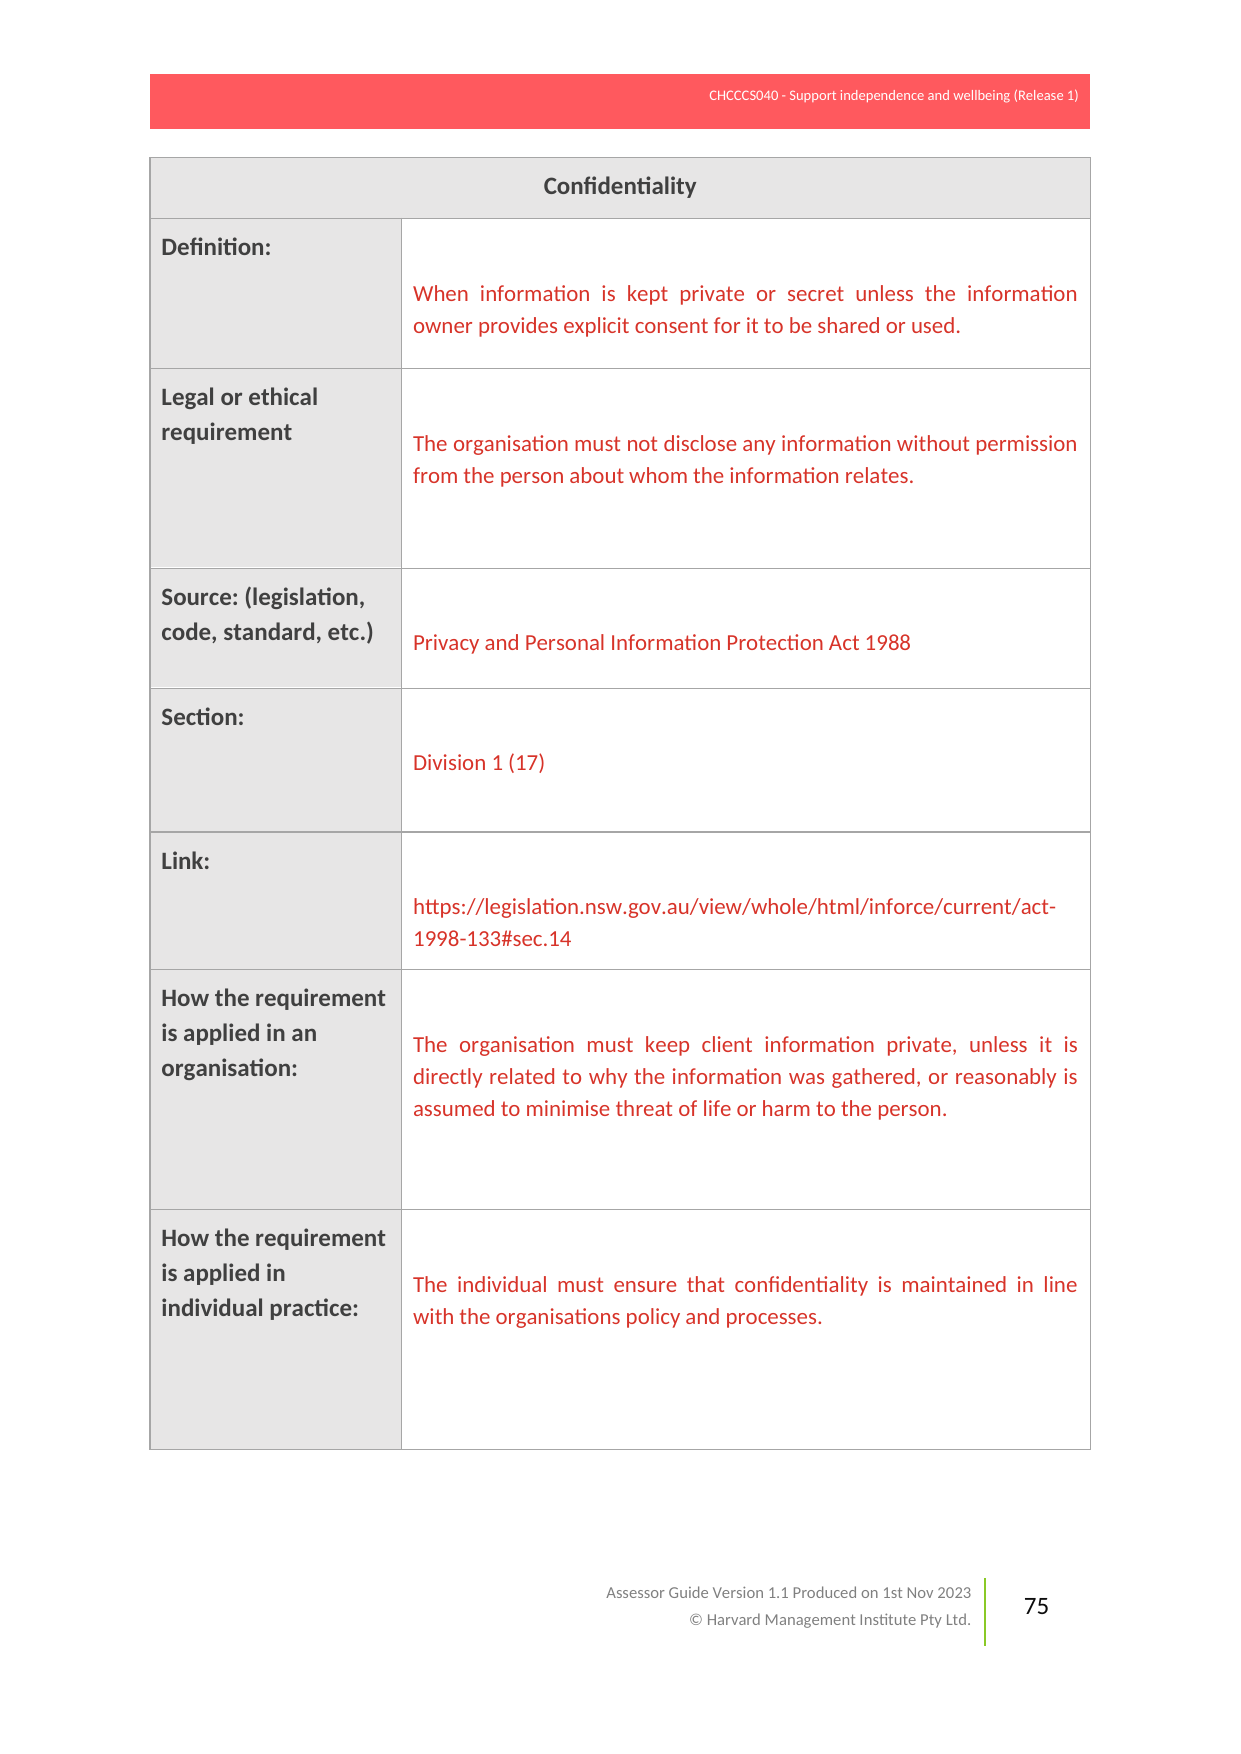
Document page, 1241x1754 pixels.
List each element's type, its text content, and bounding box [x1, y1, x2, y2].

table_cell Definition: [151, 219, 401, 368]
table_cell When information is kept private or secret unless the information owner provides explicit consent for it to be shared or used. [402, 219, 1090, 368]
table_cell The organisation must keep client information private, unless it is directly related to why the information was gathered, or reasonably is assumed to minimise threat of life or harm to the person. [402, 970, 1090, 1209]
table_cell Link: [151, 833, 401, 969]
table_cell https://legislation.nsw.gov.au/view/whole/html/inforce/current/act-1998-133#sec.14 [402, 833, 1090, 969]
table_cell Source: (legislation, code, standard, etc.) [151, 569, 401, 687]
table_header Confidentiality [151, 158, 1090, 218]
table_cell How the requirement is applied in an organisation: [151, 970, 401, 1209]
table_cell The organisation must not disclose any information without permission from the person about whom the information relates. [402, 369, 1090, 567]
table_cell Division 1 (17) [402, 689, 1090, 831]
table_cell Privacy and Personal Information Protection Act 1988 [402, 569, 1090, 687]
table_cell How the requirement is applied in individual practice: [151, 1210, 401, 1449]
table_cell The individual must ensure that confidentiality is maintained in line with the organisations policy and processes. [402, 1210, 1090, 1449]
table_cell Section: [151, 689, 401, 831]
table_cell Legal or ethical requirement [151, 369, 401, 567]
